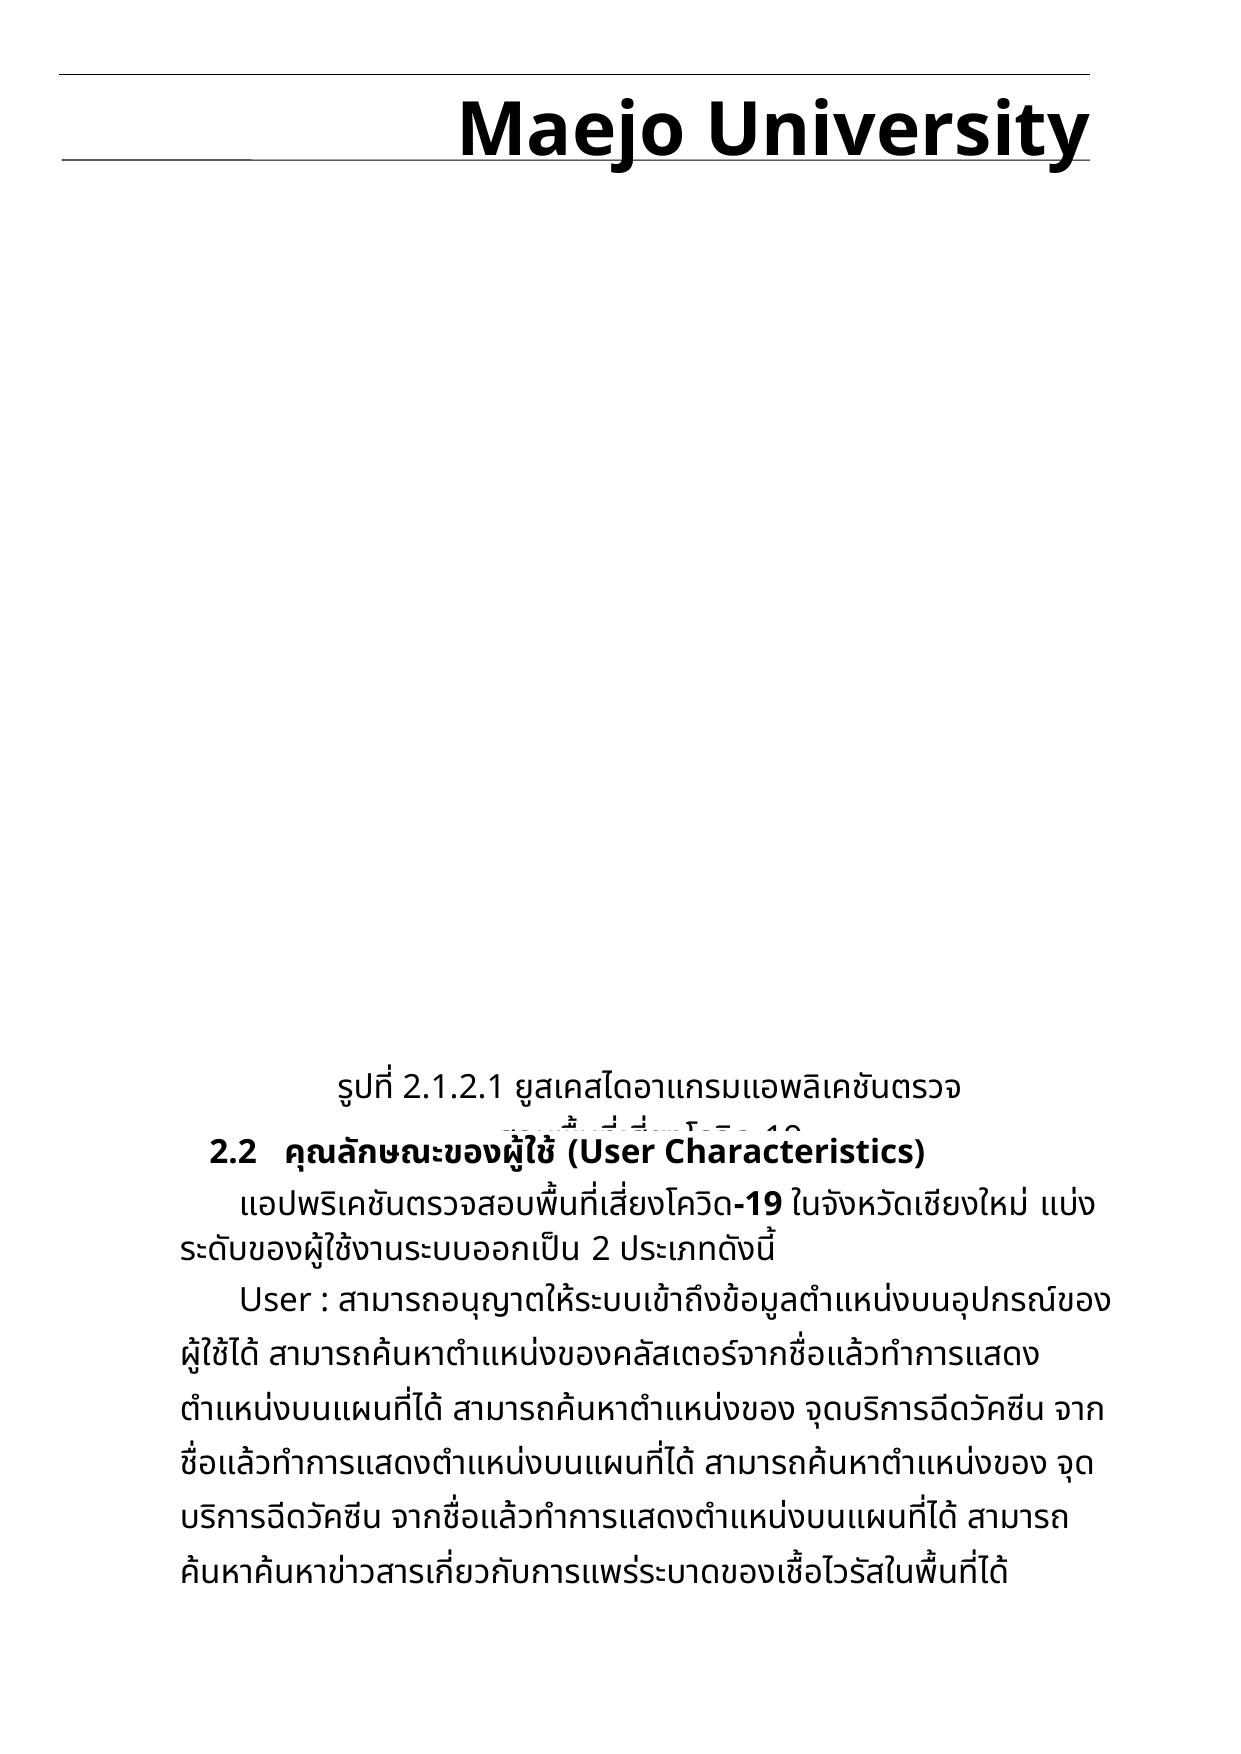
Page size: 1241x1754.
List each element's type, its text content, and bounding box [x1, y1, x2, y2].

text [179, 1276, 1118, 1598]
title แอปพริเคชันตรวจสอบพื้นที่เสี่ยงโควิด-19 ในจังหวัดเชียงใหม่ แบ่งระดับของผู้ใช้งานระบบออกเป็น 2 ประเภทดังนี้ [179, 1179, 1118, 1276]
subtitle คุณลักษณะของผู้ใช้ (User Characteristics) [209, 1128, 1090, 1173]
